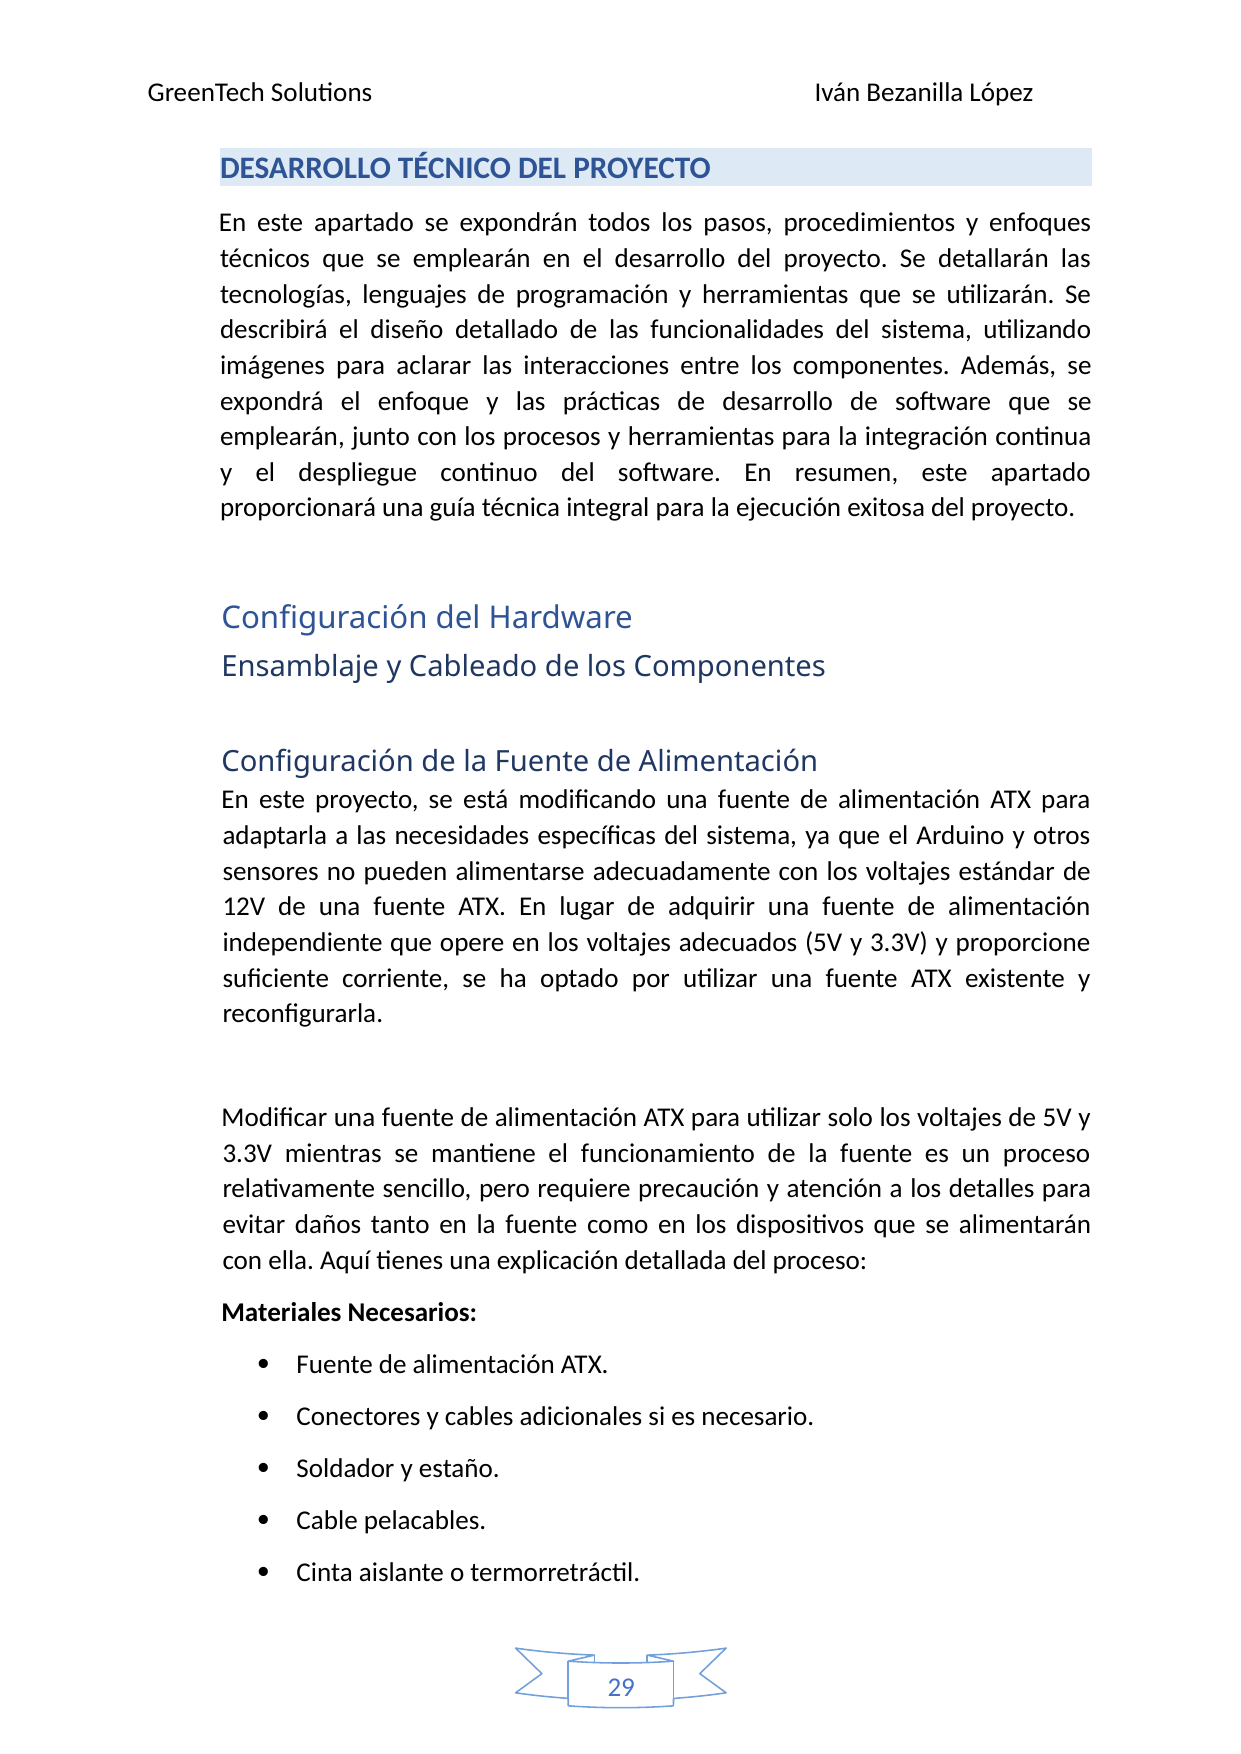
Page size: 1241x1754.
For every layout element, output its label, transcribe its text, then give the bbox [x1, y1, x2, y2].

list Conectores y cables adicionales si es necesario. [259, 1399, 1092, 1432]
list Soldador y estaño. [259, 1451, 1092, 1484]
subtitle DESARROLLO TÉCNICO DEL PROYECTO [220, 148, 1092, 186]
list Fuente de alimentación ATX. [259, 1347, 1092, 1380]
text Materiales Necesarios: [221, 1295, 1092, 1328]
text En este proyecto, se está modificando una fuente de alimentación ATX para adaptarla a las necesidades específicas del sistema, ya que el Arduino y otros sensores no pueden alimentarse adecuadamente con los voltajes estándar de 12V de una fuente ATX. En lugar de adquirir una fuente de alimentación independiente que opere en los voltajes adecuados (5V y 3.3V) y proporcione suficiente corriente, se ha optado por utilizar una fuente ATX existente y reconfigurarla. [221, 783, 1092, 1029]
list Cinta aislante o termorretráctil. [259, 1555, 1092, 1588]
subtitle Configuración de la Fuente de Alimentación [221, 740, 1092, 779]
subtitle Ensamblaje y Cableado de los Componentes [221, 645, 1092, 685]
subtitle Configuración del Hardware [221, 595, 1092, 638]
text Modificar una fuente de alimentación ATX para utilizar solo los voltajes de 5V y 3.3V mientras se mantiene el funcionamiento de la fuente es un proceso relativamente sencillo, pero requiere precaución y atención a los detalles para evitar daños tanto en la fuente como en los dispositivos que se alimentarán con ella. Aquí tienes una explicación detallada del proceso: [221, 1100, 1092, 1276]
list Cable pelacables. [259, 1503, 1092, 1536]
text En este apartado se expondrán todos los pasos, procedimientos y enfoques técnicos que se emplearán en el desarrollo del proyecto. Se detallarán las tecnologías, lenguajes de programación y herramientas que se utilizarán. Se describirá el diseño detallado de las funcionalidades del sistema, utilizando imágenes para aclarar las interacciones entre los componentes. Además, se expondrá el enfoque y las prácticas de desarrollo de software que se emplearán, junto con los procesos y herramientas para la integración continua y el despliegue continuo del software. En resumen, este apartado proporcionará una guía técnica integral para la ejecución exitosa del proyecto. [219, 206, 1092, 524]
